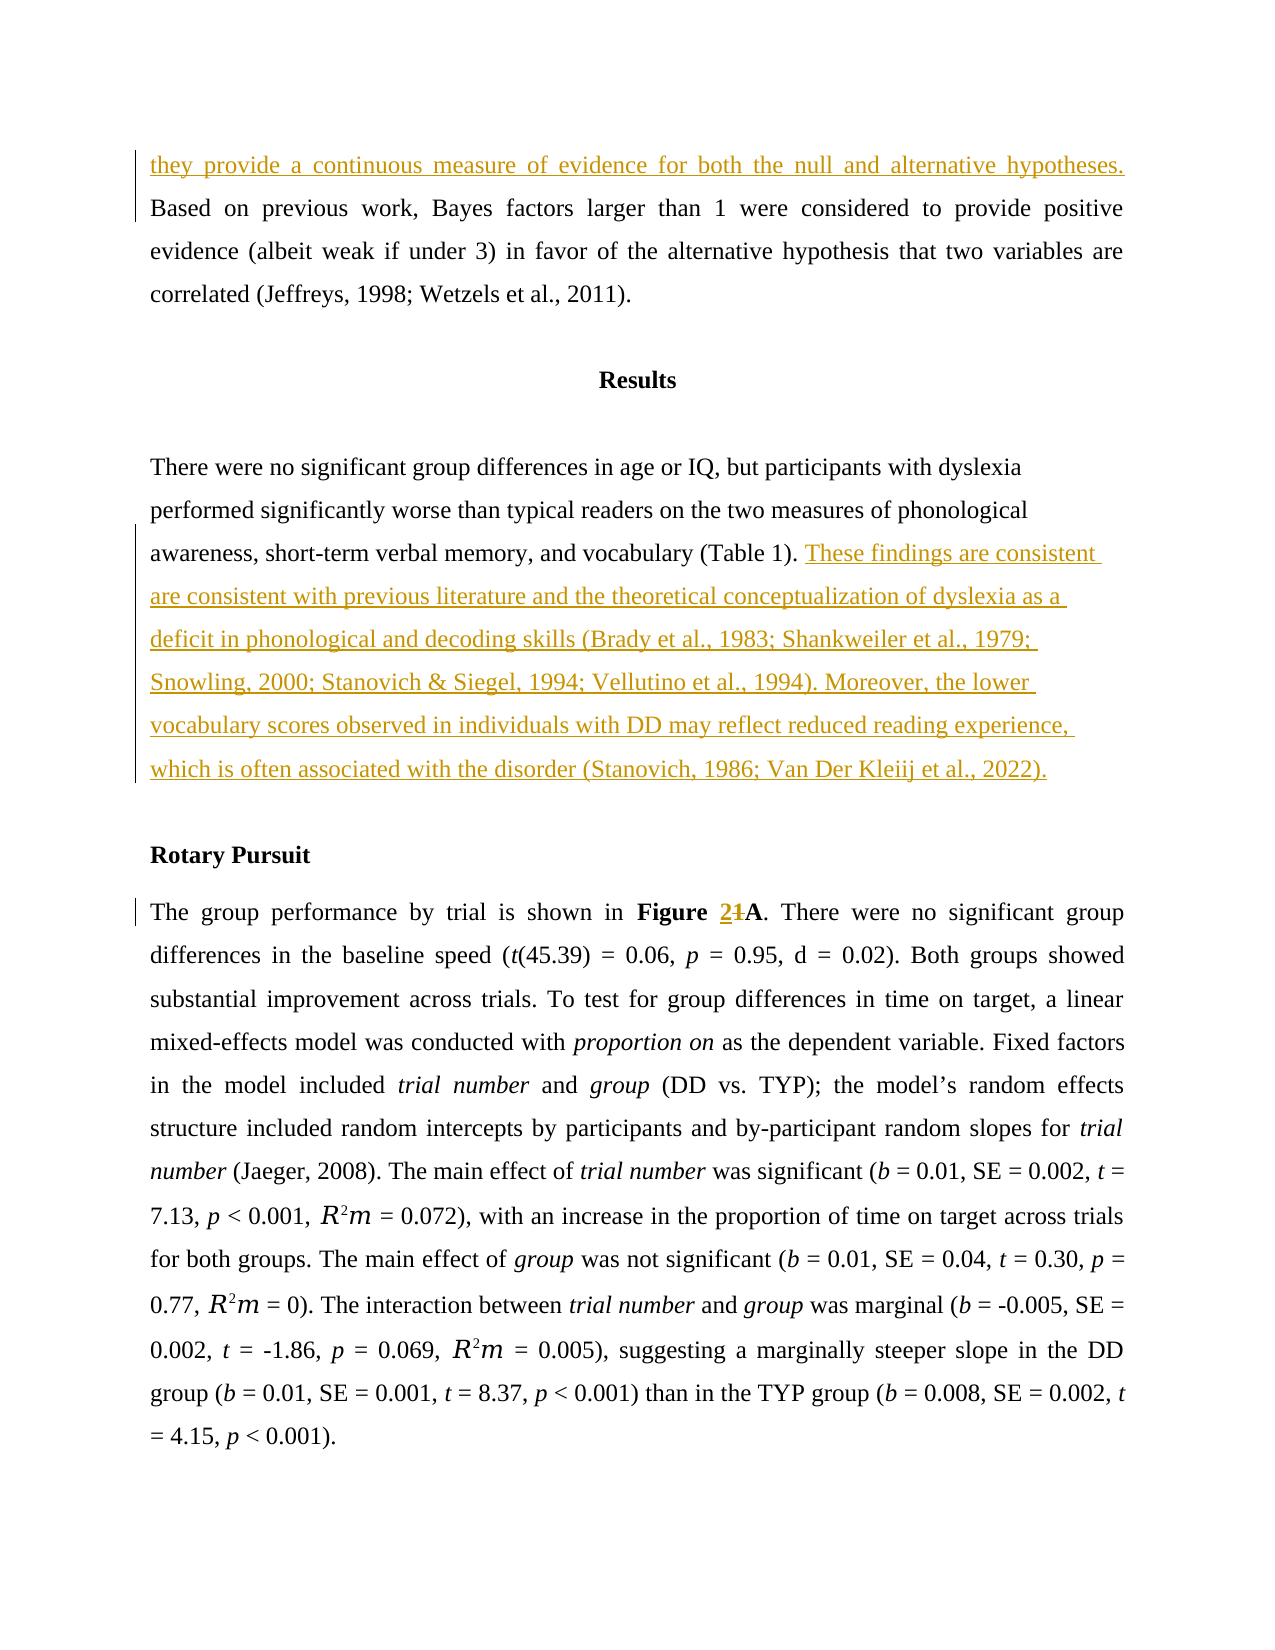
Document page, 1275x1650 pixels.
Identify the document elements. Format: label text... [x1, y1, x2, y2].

text There were no significant group differences in age or IQ, but participants with dyslexia performed significantly worse than typical readers on the two measures of phonological awareness, short-term verbal memory, and vocabulary (Table 1). [150, 452, 1125, 782]
text Results [150, 366, 1125, 394]
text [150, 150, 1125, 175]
text Rotary Pursuit [150, 840, 1125, 869]
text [150, 176, 1125, 308]
text The group performance by trial is shown in Figure A. There were no significant group differences in the baseline speed (t(45.39) = 0.06, p = 0.95, d = 0.02). Both groups showed substantial improvement across trials. To test for group differences in time on target, a linear mixed-effects model was conducted with proportion on as the dependent variable. Fixed factors in the model included trial number and group (DD vs. TYP); the model’s random effects structure included random intercepts by participants and by-participant random slopes for trial number (Jaeger, 2008). The main effect of trial number was significant (b = 0.01, SE = 0.002, t = 7.13, p < 0.001, 𝑅2𝑚 = 0.072), with an increase in the proportion of time on target across trials for both groups. The main effect of group was not significant (b = 0.01, SE = 0.04, t = 0.30, p = 0.77, 𝑅2𝑚 = 0). The interaction between trial number and group was marginal (b = -0.005, SE = 0.002, t = -1.86, p = 0.069, 𝑅2𝑚 = 0.005), suggesting a marginally steeper slope in the DD group (b = 0.01, SE = 0.001, t = 8.37, p < 0.001) than in the TYP group (b = 0.008, SE = 0.002, t = 4.15, p < 0.001). [150, 897, 1125, 1450]
